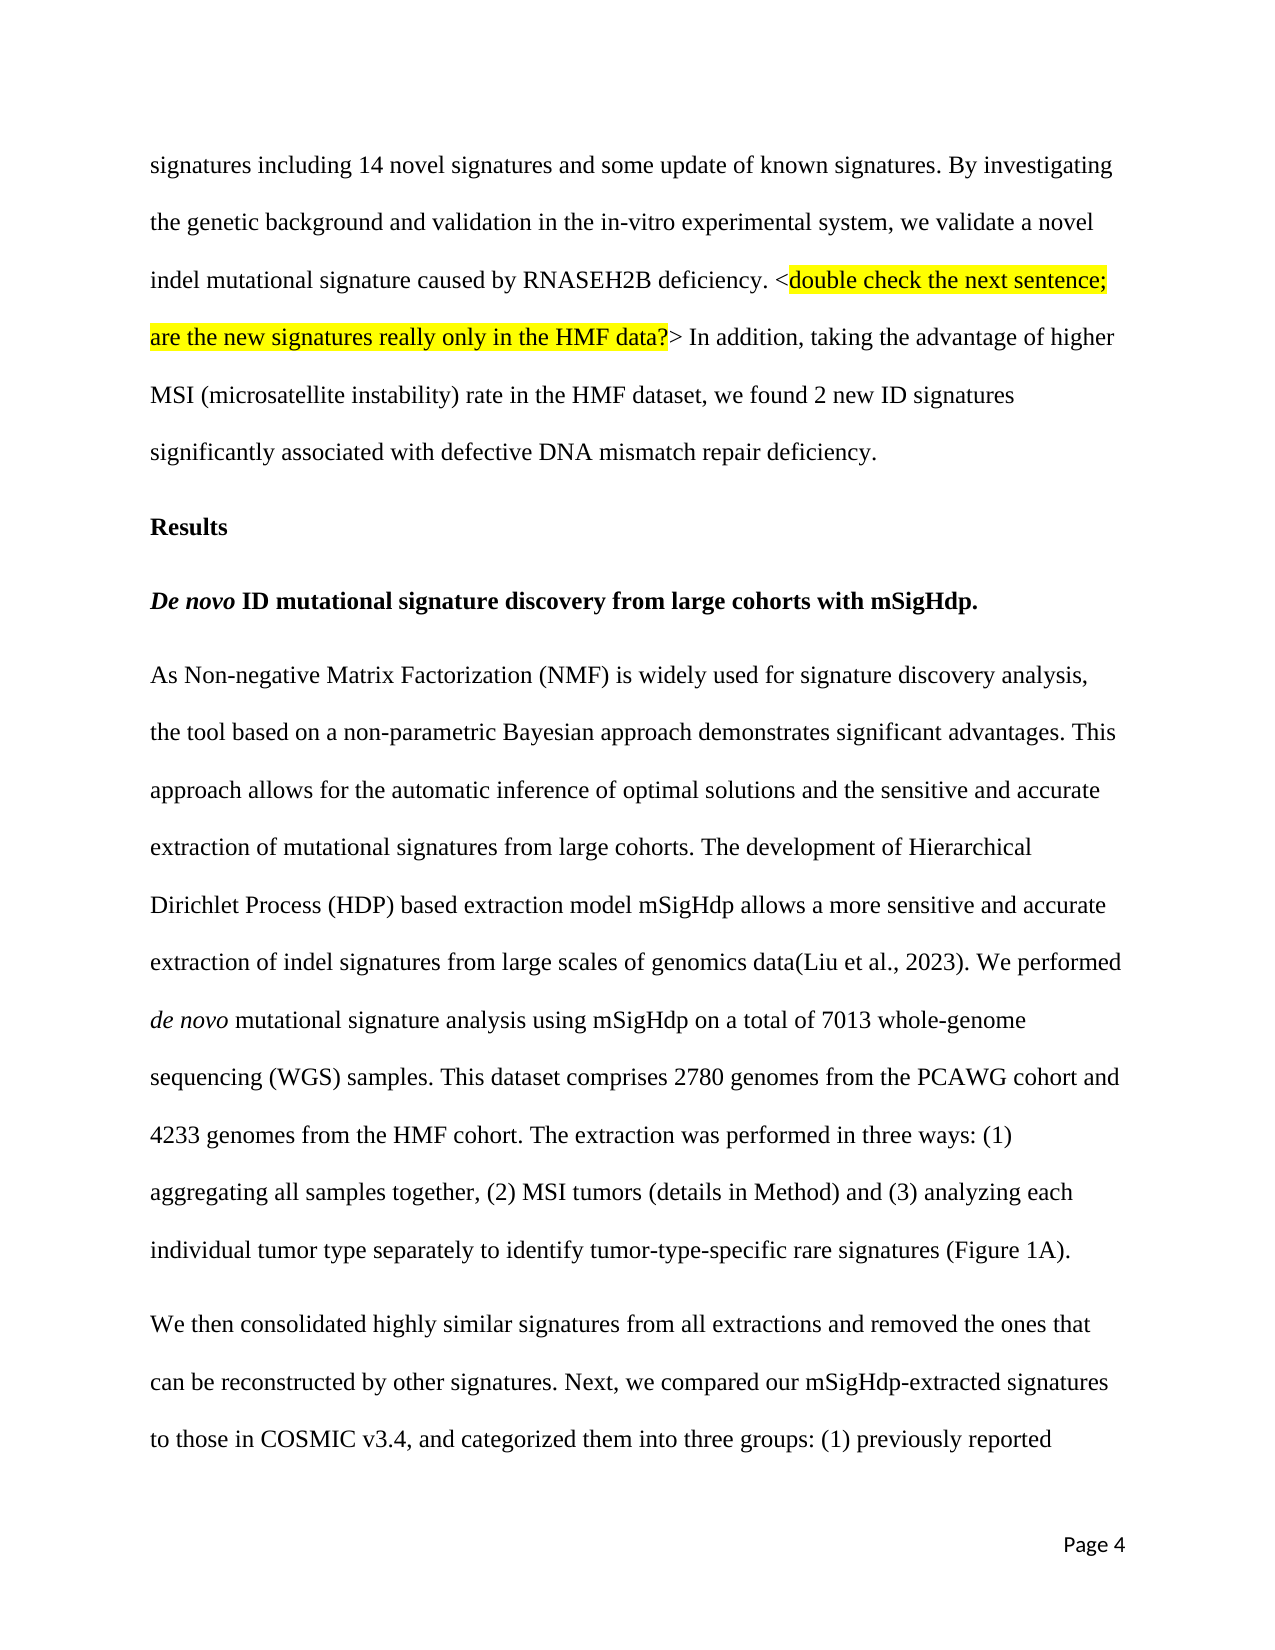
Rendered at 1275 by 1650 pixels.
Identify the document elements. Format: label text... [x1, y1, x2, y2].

text Results [150, 512, 1125, 540]
text As Non-negative Matrix Factorization (NMF) is widely used for signature discovery analysis, the tool based on a non-parametric Bayesian approach demonstrates significant advantages. This approach allows for the automatic inference of optimal solutions and the sensitive and accurate extraction of mutational signatures from large cohorts. The development of Hierarchical Dirichlet Process (HDP) based extraction model mSigHdp allows a more sensitive and accurate extraction of indel signatures from large scales of genomics data. We performed de novo mutational signature analysis using mSigHdp on a total of 7013 whole-genome sequencing (WGS) samples. This dataset comprises 2780 genomes from the PCAWG cohort and 4233 genomes from the HMF cohort. The extraction was performed in three ways: (1) aggregating all samples together, (2) MSI tumors (details in Method) and (3) analyzing each individual tumor type separately to identify tumor-type-specific rare signatures (Figure 1A). [150, 660, 1125, 1264]
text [150, 150, 1125, 466]
text De novo ID mutational signature discovery from large cohorts with mSigHdp. [150, 586, 1125, 614]
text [150, 1309, 1125, 1453]
